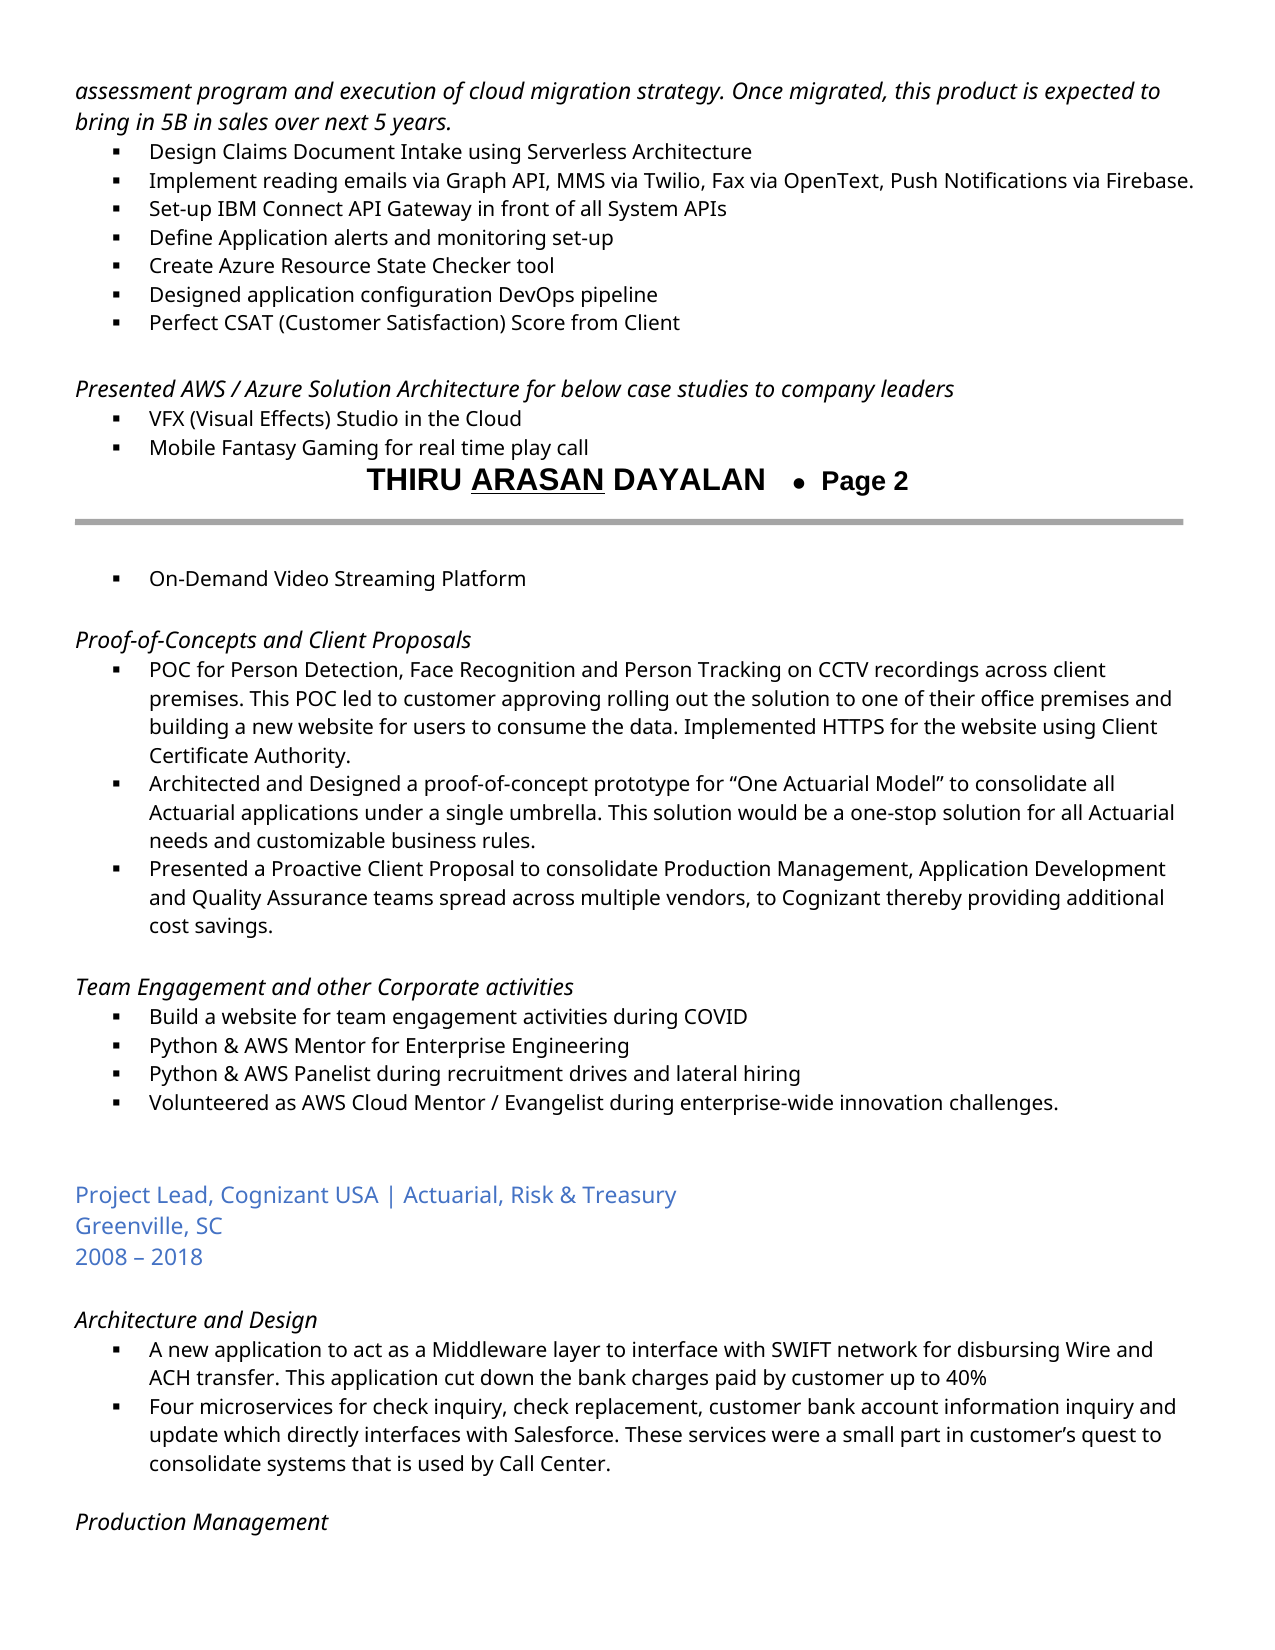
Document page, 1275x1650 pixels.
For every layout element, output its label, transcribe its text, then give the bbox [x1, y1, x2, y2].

list Four microservices for check inquiry, check replacement, customer bank account information inquiry and update which directly interfaces with Salesforce. These services were a small part in customer’s quest to consolidate systems that is used by Call Center. [111, 1392, 1200, 1477]
list Project Lead, Cognizant USA | Actuarial, Risk & Treasury Greenville, SC [75, 1179, 1200, 1241]
list Architecture and Design [75, 1304, 1200, 1335]
list Build a website for team engagement activities during COVID [111, 1002, 1200, 1031]
list Define Application alerts and monitoring set-up [111, 223, 1200, 251]
list Implement reading emails via Graph API, MMS via Twilio, Fax via OpenText, Push Notifications via Firebase. [111, 166, 1200, 194]
list Create Azure Resource State Checker tool [111, 251, 1200, 280]
list On-Demand Video Streaming Platform [111, 564, 1200, 593]
list Designed application configuration DevOps pipeline [111, 280, 1200, 308]
list Team Engagement and other Corporate activities [75, 971, 1200, 1002]
list Presented a Proactive Client Proposal to consolidate Production Management, Application Development and Quality Assurance teams spread across multiple vendors, to Cognizant thereby providing additional cost savings. [111, 854, 1200, 940]
list VFX (Visual Effects) Studio in the Cloud [111, 404, 1200, 433]
list Architected and Designed a proof-of-concept prototype for “One Actuarial Model” to consolidate all Actuarial applications under a single umbrella. This solution would be a one-stop solution for all Actuarial needs and customizable business rules. [111, 769, 1200, 854]
list Mobile Fantasy Gaming for real time play call [111, 433, 1200, 461]
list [75, 75, 1200, 137]
list Design Claims Document Intake using Serverless Architecture [111, 137, 1200, 166]
list Proof-of-Concepts and Client Proposals [75, 624, 1200, 656]
list Python & AWS Mentor for Enterprise Engineering [111, 1031, 1200, 1059]
list Perfect CSAT (Customer Satisfaction) Score from Client [111, 308, 1200, 337]
list 2008 – 2018 [75, 1241, 1200, 1272]
list Set-up IBM Connect API Gateway in front of all System APIs [111, 194, 1200, 223]
list Python & AWS Panelist during recruitment drives and lateral hiring [111, 1059, 1200, 1088]
list Production Management [75, 1506, 1200, 1537]
text THIRU ARASAN DAYALAN ● Page 2 [75, 461, 1200, 497]
list A new application to act as a Middleware layer to interface with SWIFT network for disbursing Wire and ACH transfer. This application cut down the bank charges paid by customer up to 40% [111, 1335, 1200, 1392]
list Presented AWS / Azure Solution Architecture for below case studies to company leaders [75, 373, 1200, 404]
list POC for Person Detection, Face Recognition and Person Tracking on CCTV recordings across client premises. This POC led to customer approving rolling out the solution to one of their office premises and building a new website for users to consume the data. Implemented HTTPS for the website using Client Certificate Authority. [111, 656, 1200, 769]
list Volunteered as AWS Cloud Mentor / Evangelist during enterprise-wide innovation challenges. [111, 1088, 1200, 1116]
